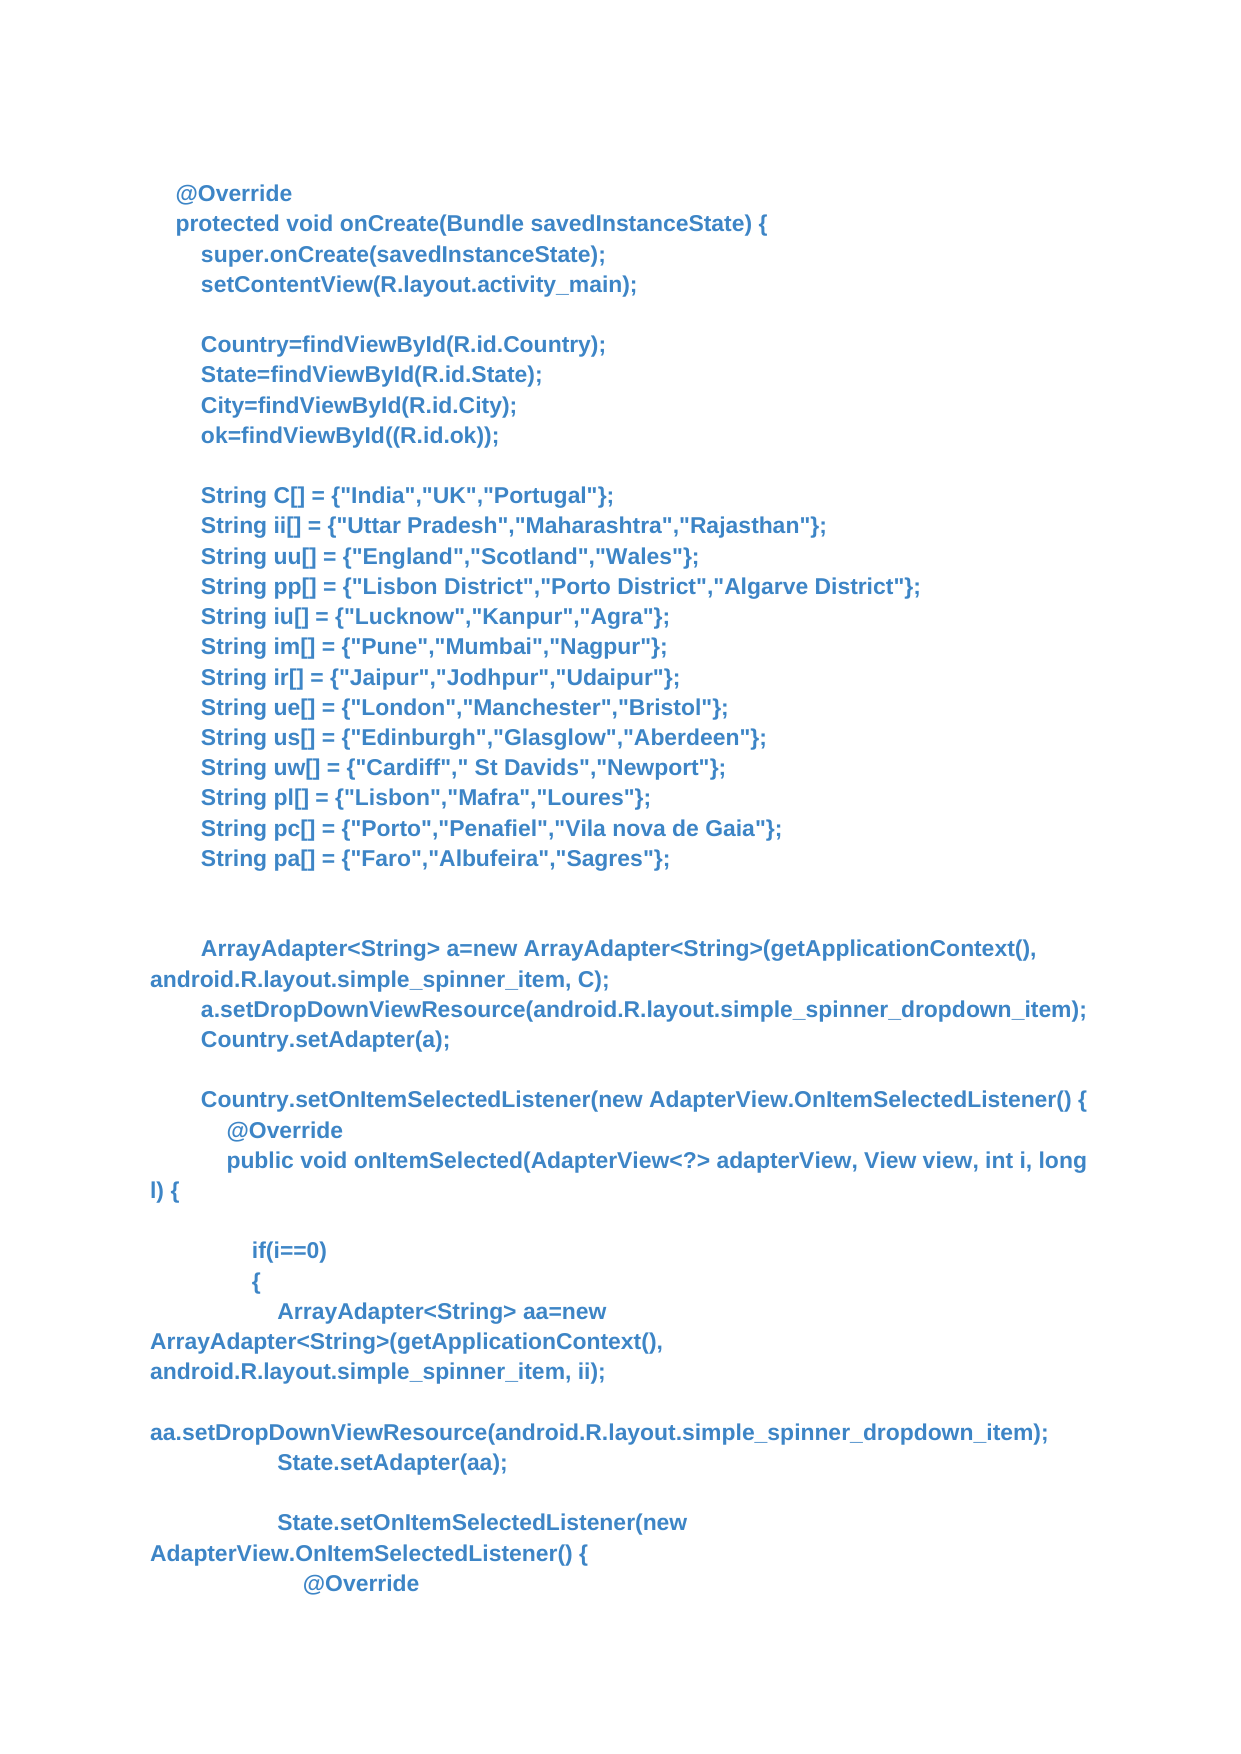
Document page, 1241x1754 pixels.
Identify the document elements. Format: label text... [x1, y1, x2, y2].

text ArrayAdapter<String> a=new ArrayAdapter<String>(getApplicationContext(), android.R.layout.simple_spinner_item, C); [150, 935, 1090, 992]
text Country.setAdapter(a); [150, 1026, 1090, 1052]
text String im[] = {"Pune","Mumbai","Nagpur"}; [150, 633, 1090, 660]
text aa.setDropDownViewResource(android.R.layout.simple_spinner_dropdown_item); [150, 1388, 1090, 1445]
text ok=findViewById((R.id.ok)); [150, 422, 1090, 448]
text String ii[] = {"Uttar Pradesh","Maharashtra","Rajasthan"}; [150, 512, 1090, 539]
text @Override [150, 1117, 1090, 1143]
text a.setDropDownViewResource(android.R.layout.simple_spinner_dropdown_item); [150, 996, 1090, 1022]
text String us[] = {"Edinburgh","Glasglow","Aberdeen"}; [150, 724, 1090, 750]
text ArrayAdapter<String> aa=new ArrayAdapter<String>(getApplicationContext(), android.R.layout.simple_spinner_item, ii); [150, 1298, 1090, 1385]
text String ir[] = {"Jaipur","Jodhpur","Udaipur"}; [150, 663, 1090, 690]
text State.setAdapter(aa); [150, 1449, 1090, 1475]
text String ue[] = {"London","Manchester","Bristol"}; [150, 694, 1090, 720]
text String pc[] = {"Porto","Penafiel","Vila nova de Gaia"}; [150, 814, 1090, 841]
text String uu[] = {"England","Scotland","Wales"}; [150, 543, 1090, 569]
text String iu[] = {"Lucknow","Kanpur","Agra"}; [150, 603, 1090, 629]
text String uw[] = {"Cardiff"," St Davids","Newport"}; [150, 754, 1090, 781]
text @Override [150, 1570, 1090, 1596]
text setContentView(R.layout.activity_main); [150, 271, 1090, 297]
text String C[] = {"India","UK","Portugal"}; [150, 482, 1090, 509]
text public void onItemSelected(AdapterView<?> adapterView, View view, int i, long l) { [150, 1147, 1090, 1203]
text State=findViewById(R.id.State); [150, 361, 1090, 388]
text @Override [150, 180, 1090, 207]
text super.onCreate(savedInstanceState); [150, 241, 1090, 267]
text String pa[] = {"Faro","Albufeira","Sagres"}; [150, 845, 1090, 871]
text String pl[] = {"Lisbon","Mafra","Loures"}; [150, 784, 1090, 811]
text { [150, 1268, 1090, 1294]
text Country.setOnItemSelectedListener(new AdapterView.OnItemSelectedListener() { [150, 1086, 1090, 1113]
text protected void onCreate(Bundle savedInstanceState) { [150, 210, 1090, 237]
text if(i==0) [150, 1237, 1090, 1264]
text Country=findViewById(R.id.Country); [150, 331, 1090, 358]
text String pp[] = {"Lisbon District","Porto District","Algarve District"}; [150, 573, 1090, 599]
text City=findViewById(R.id.City); [150, 392, 1090, 418]
text State.setOnItemSelectedListener(new AdapterView.OnItemSelectedListener() { [150, 1509, 1090, 1566]
